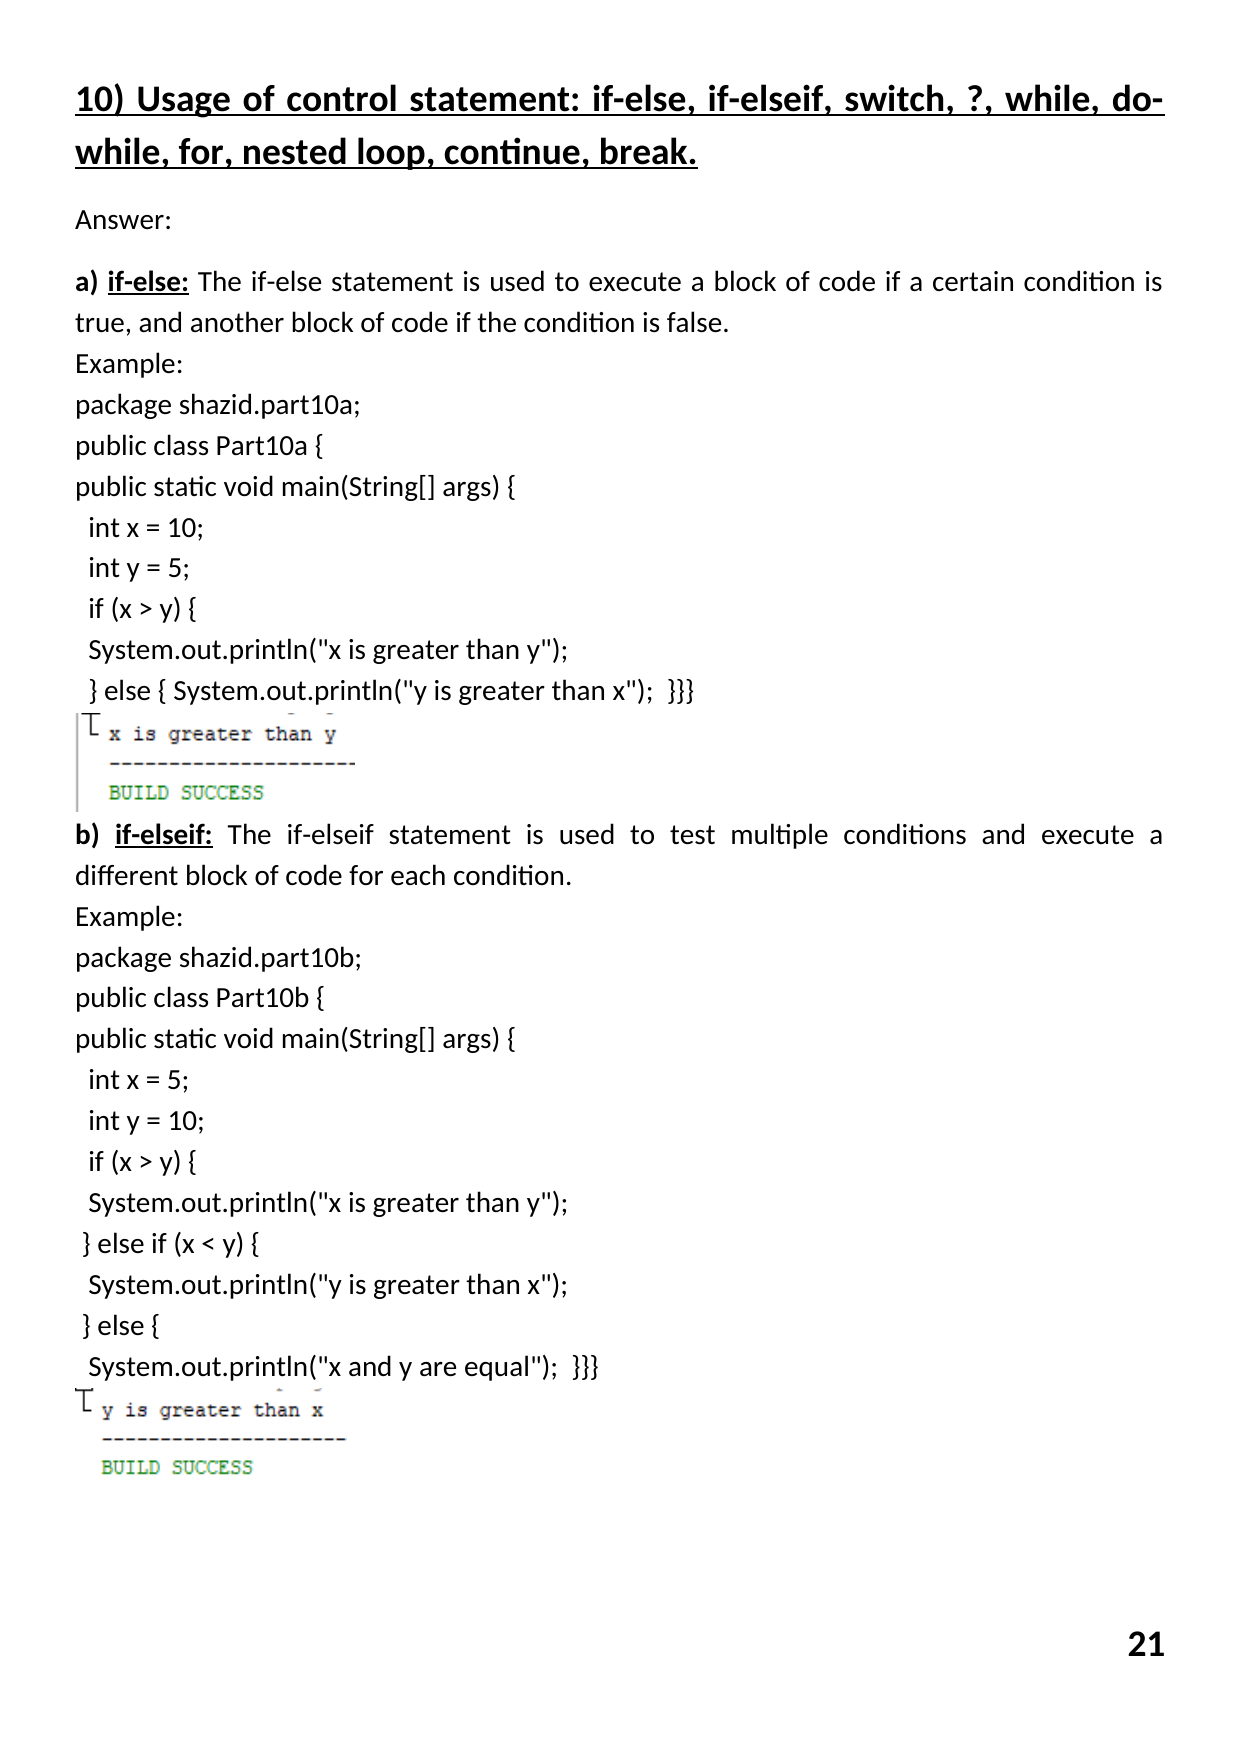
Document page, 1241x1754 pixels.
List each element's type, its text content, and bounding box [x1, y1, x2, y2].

text System.out.println("y is greater than x"); [75, 1266, 1165, 1302]
text System.out.println("x and y are equal"); }}} [75, 1348, 1165, 1384]
text Example: [75, 898, 1165, 933]
text if (x > y) { [75, 1143, 1165, 1179]
text package shazid.part10a; [75, 386, 1165, 421]
picture [75, 713, 355, 812]
text 10) Usage of control statement: if-else, if-elseif, switch, ?, while, do-while, for, nested loop, continue, break. [75, 116, 1165, 173]
text public static void main(String[] args) { [75, 468, 1165, 503]
text 10) Usage of control statement: if-else, if-elseif, switch, ?, while, do-while, for, nested loop, continue, break. [75, 75, 1165, 114]
text public class Part10b { [75, 979, 1165, 1015]
text Example: [75, 345, 1165, 381]
text 21 [75, 1619, 1165, 1665]
text public static void main(String[] args) { [75, 1021, 1165, 1056]
text int x = 5; [75, 1061, 1165, 1097]
text b) if-elseif: The if-elseif statement is used to test multiple conditions and execute a different block of code for each condition. [75, 816, 1165, 892]
text } else { [75, 1307, 1165, 1343]
picture [75, 1388, 347, 1493]
text System.out.println("x is greater than y"); [75, 631, 1165, 667]
text a) if-else: The if-else statement is used to execute a block of code if a certain condition is true, and another block of code if the condition is false. [75, 263, 1165, 339]
text int x = 10; [75, 509, 1165, 544]
text } else if (x < y) { [75, 1225, 1165, 1261]
text } else { System.out.println("y is greater than x"); }}} [75, 672, 1165, 708]
text public class Part10a { [75, 427, 1165, 462]
text Answer: [75, 201, 1165, 237]
text int y = 10; [75, 1102, 1165, 1138]
text System.out.println("x is greater than y"); [75, 1184, 1165, 1220]
text package shazid.part10b; [75, 939, 1165, 974]
text int y = 5; [75, 549, 1165, 585]
text if (x > y) { [75, 591, 1165, 626]
